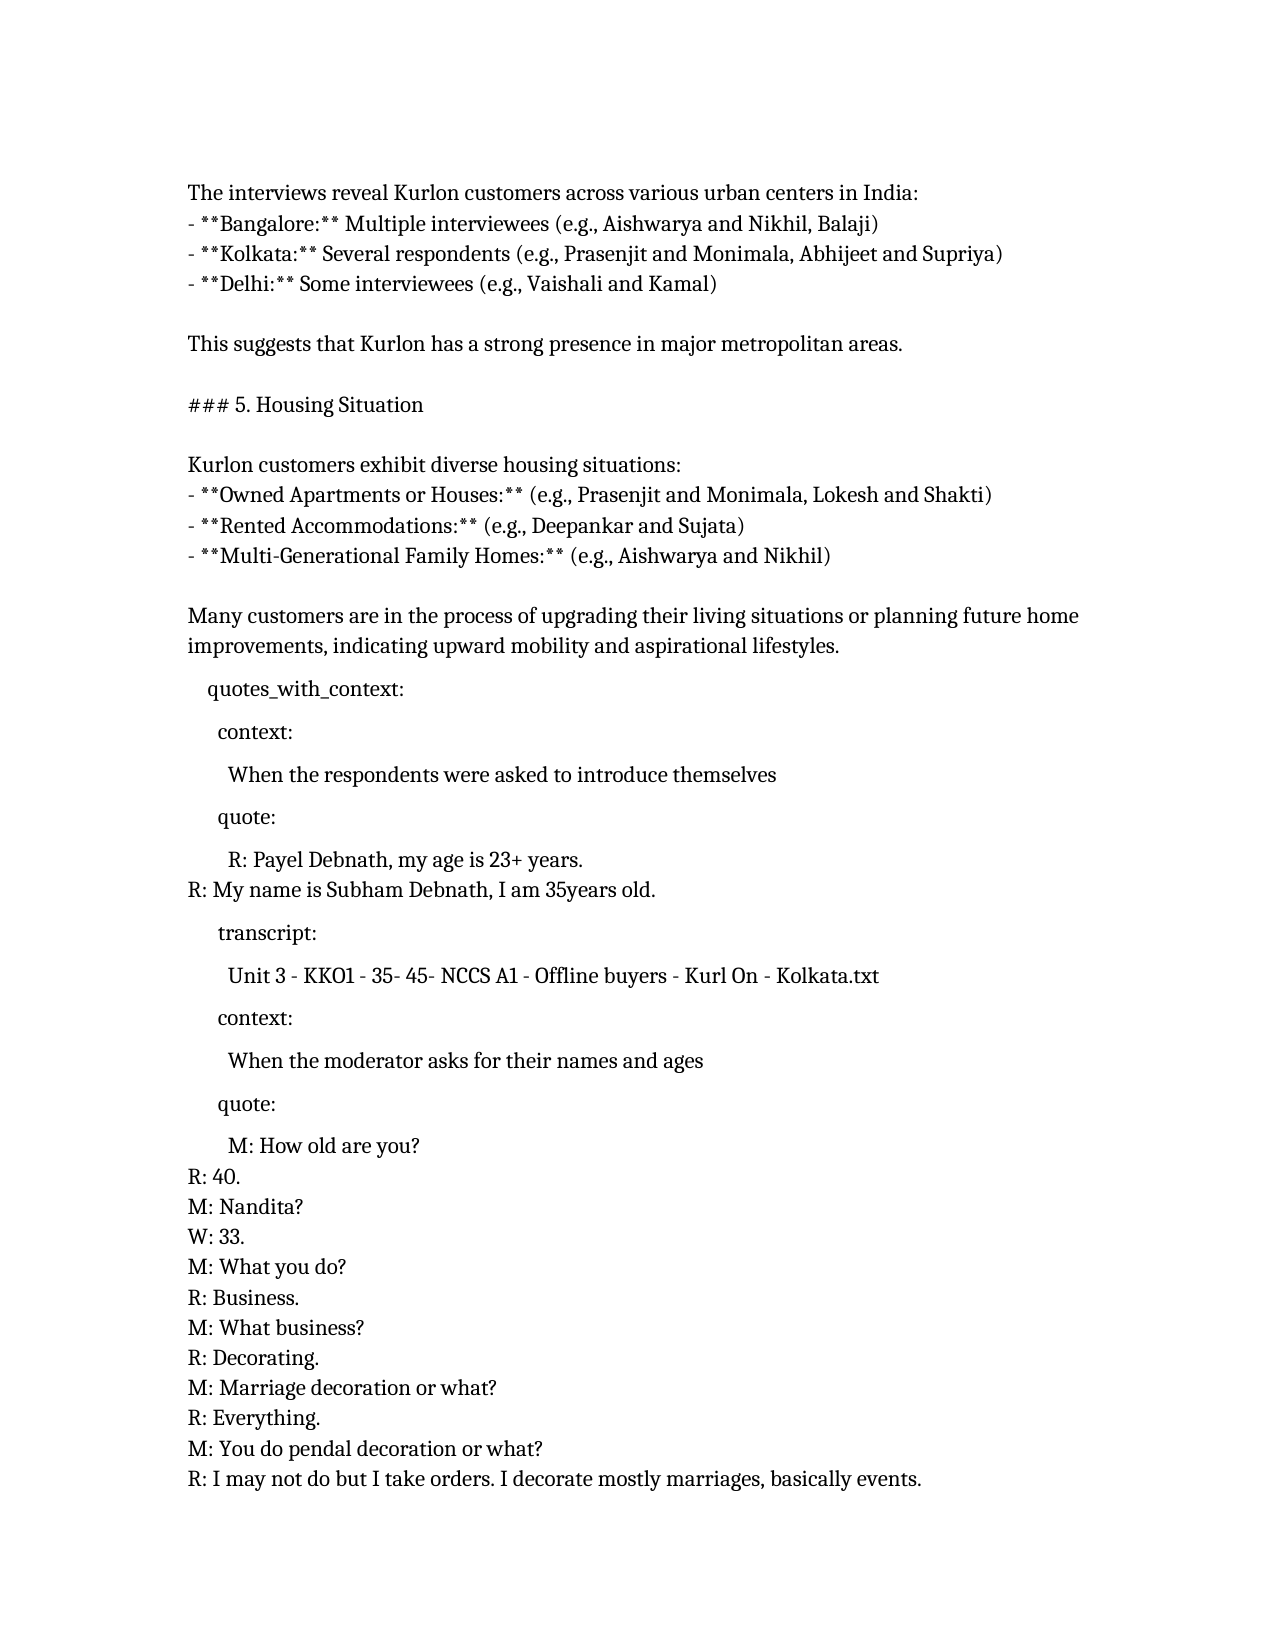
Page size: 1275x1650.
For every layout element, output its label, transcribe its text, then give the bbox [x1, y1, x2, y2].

text R: Payel Debnath, my age is 23+ years. R: My name is Subham Debnath, I am 35years old. [187, 847, 1087, 903]
text When the respondents were asked to introduce themselves [187, 761, 1087, 788]
text quotes_with_context: [187, 676, 1087, 702]
text When the moderator asks for their names and ages [187, 1048, 1087, 1074]
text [187, 1133, 1087, 1492]
text Unit 3 - KKO1 - 35- 45- NCCS A1 - Offline buyers - Kurl On - Kolkata.txt [187, 962, 1087, 989]
text context: [187, 1005, 1087, 1032]
text transcript: [187, 920, 1087, 946]
text context: [187, 719, 1087, 745]
text quote: [187, 804, 1087, 831]
text quote: [187, 1091, 1087, 1117]
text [187, 150, 1087, 660]
